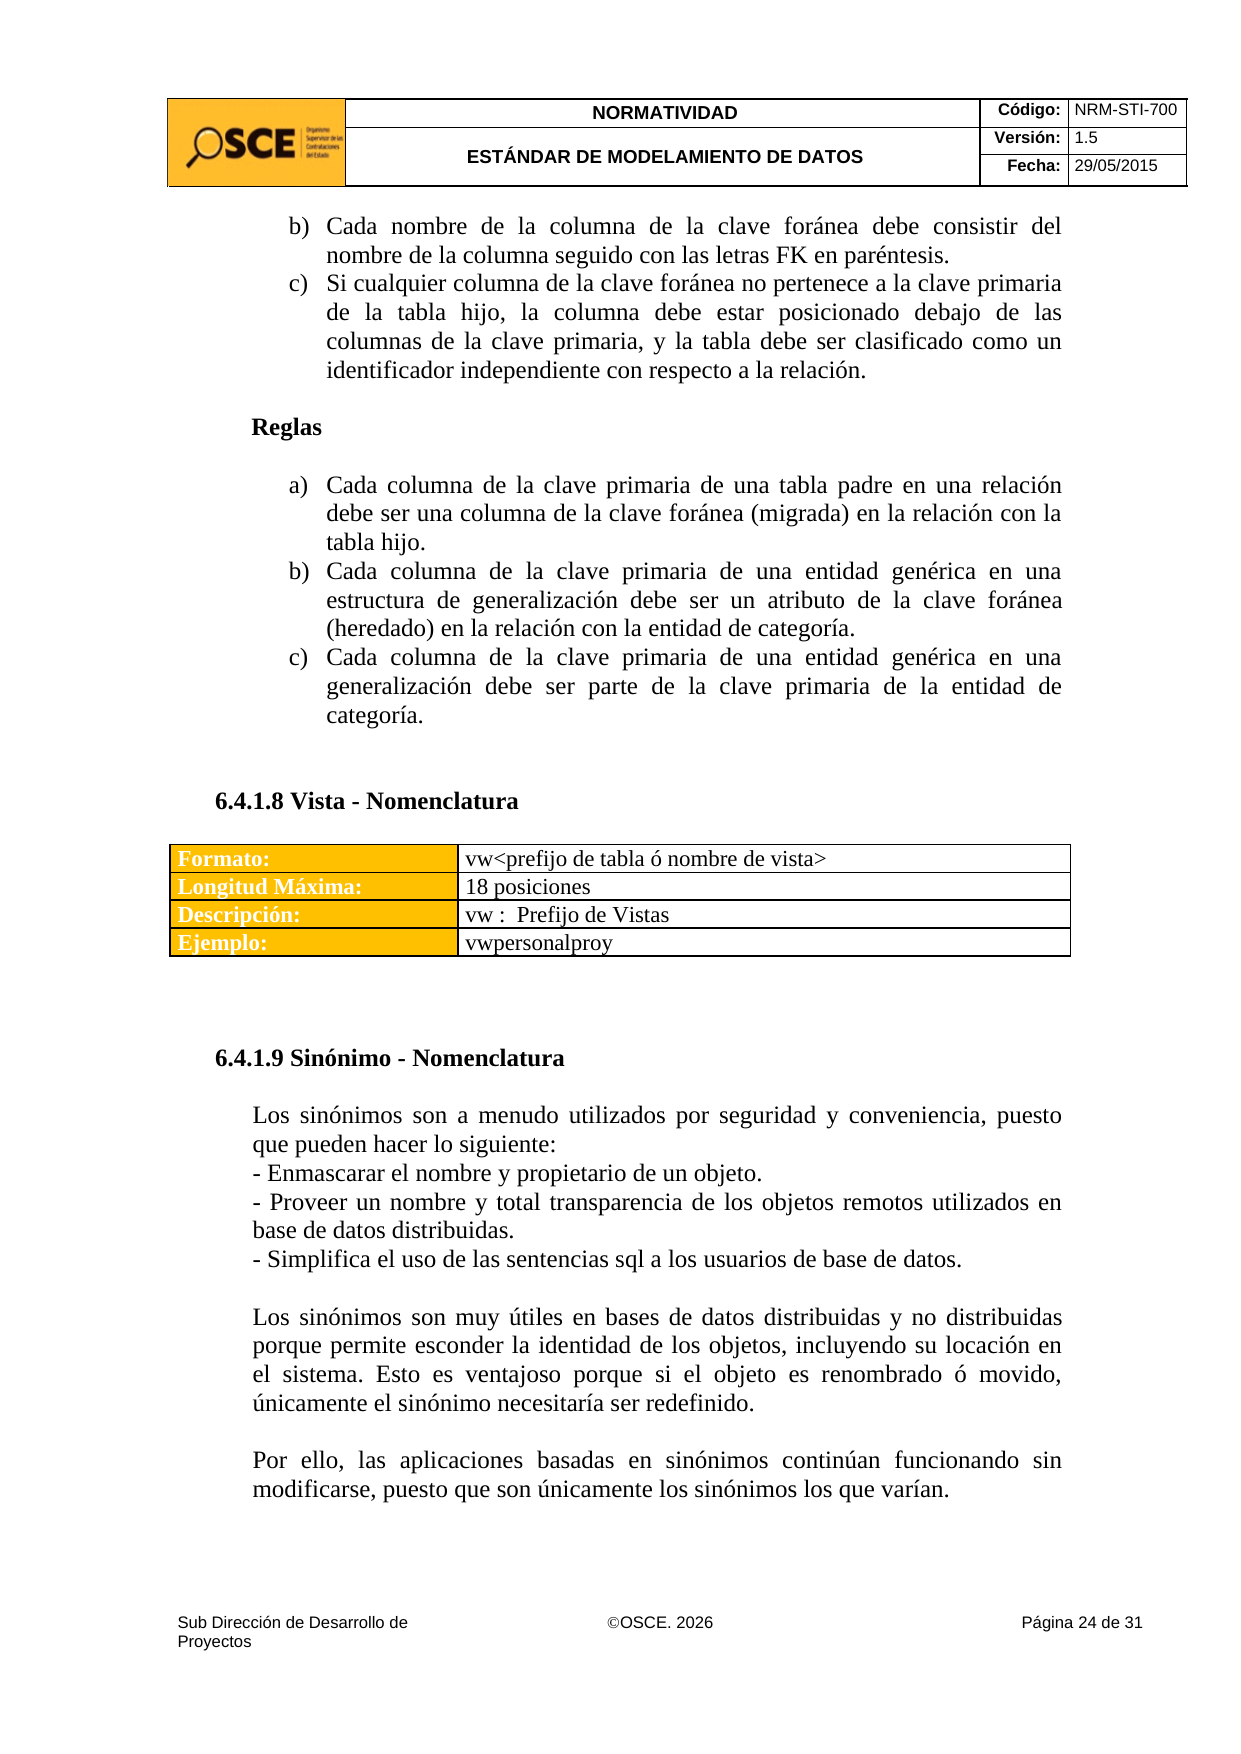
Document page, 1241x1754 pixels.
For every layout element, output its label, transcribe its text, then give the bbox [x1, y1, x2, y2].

text - Enmascarar el nombre y propietario de un objeto. [252, 1158, 1063, 1187]
list Si cualquier columna de la clave foránea no pertenece a la clave primaria de la tabla hijo, la columna debe estar posicionado debajo de las columnas de la clave primaria, y la tabla debe ser clasificado como un identificador independiente con respecto a la relación. [288, 268, 1063, 383]
table_header vw<prefijo de tabla ó nombre de vista> [459, 845, 1070, 871]
table_cell vw : Prefijo de Vistas [459, 901, 1070, 927]
list Cada nombre de la columna de la clave foránea debe consistir del nombre de la columna seguido con las letras FK en paréntesis. [288, 211, 1063, 268]
text Los sinónimos son muy útiles en bases de datos distribuidas y no distribuidas porque permite esconder la identidad de los objetos, incluyendo su locación en el sistema. Esto es ventajoso porque si el objeto es renombrado ó movido, únicamente el sinónimo necesitaría ser redefinido. [252, 1302, 1063, 1417]
table_cell Ejemplo: [171, 929, 457, 955]
subtitle 6.4.1.9 Sinónimo - Nomenclatura [215, 1043, 1063, 1072]
subtitle Reglas [251, 412, 1063, 441]
list Cada columna de la clave primaria de una tabla padre en una relación debe ser una columna de la clave foránea (migrada) en la relación con la tabla hijo. [288, 470, 1063, 556]
table_cell Longitud Máxima: [171, 873, 457, 899]
text - Proveer un nombre y total transparencia de los objetos remotos utilizados en base de datos distribuidas. [252, 1187, 1063, 1244]
table_header Formato: [171, 845, 457, 871]
text Los sinónimos son a menudo utilizados por seguridad y conveniencia, puesto que pueden hacer lo siguiente: [252, 1100, 1063, 1158]
table_cell Descripción: [171, 901, 457, 927]
subtitle 6.4.1.8 Vista - Nomenclatura [215, 786, 1063, 815]
text Por ello, las aplicaciones basadas en sinónimos continúan funcionando sin modificarse, puesto que son únicamente los sinónimos los que varían. [252, 1445, 1063, 1503]
text - Simplifica el uso de las sentencias sql a los usuarios de base de datos. [252, 1244, 1063, 1273]
picture [167, 99, 345, 186]
list Cada columna de la clave primaria de una entidad genérica en una estructura de generalización debe ser un atributo de la clave foránea (heredado) en la relación con la entidad de categoría. [288, 556, 1063, 642]
list Cada columna de la clave primaria de una entidad genérica en una generalización debe ser parte de la clave primaria de la entidad de categoría. [288, 642, 1063, 728]
table_cell vwpersonalproy [459, 929, 1070, 955]
table_cell 18 posiciones [459, 873, 1070, 899]
